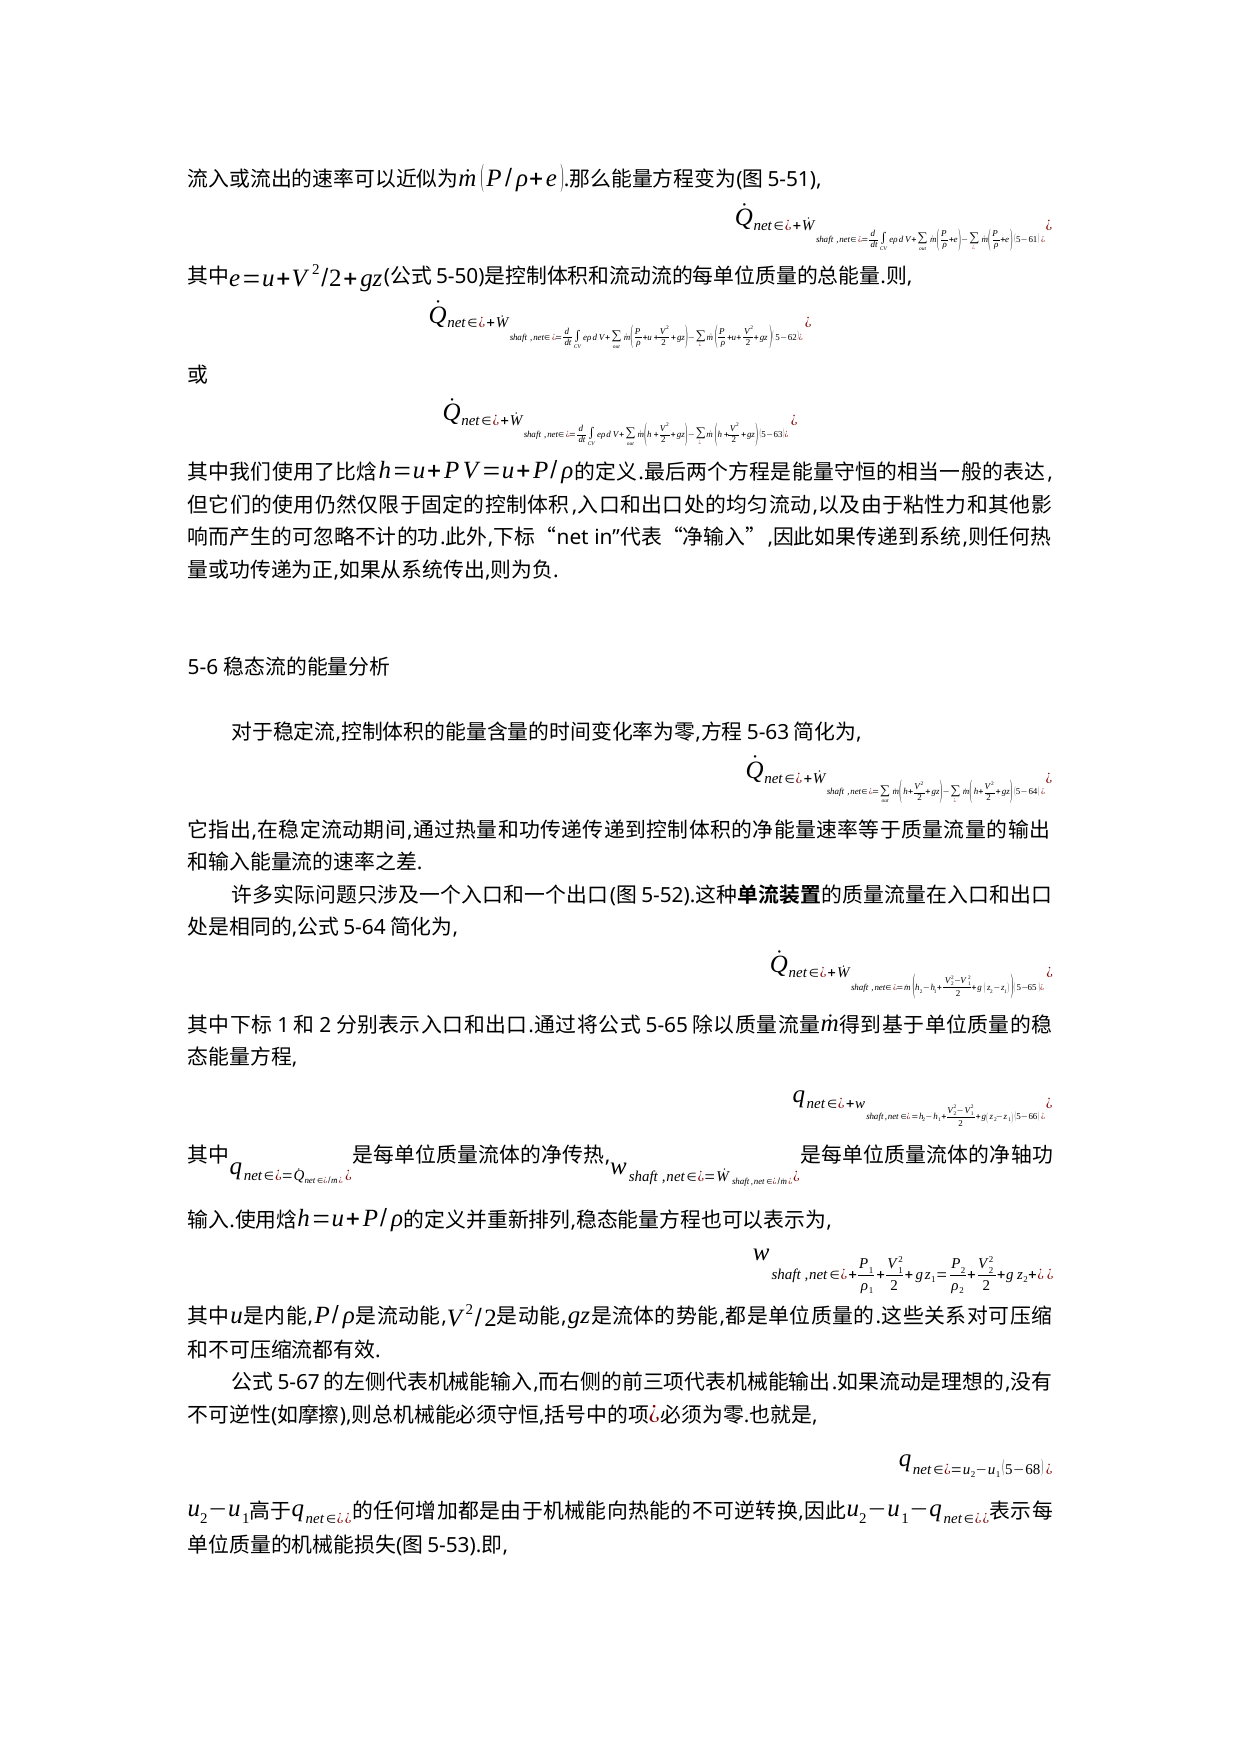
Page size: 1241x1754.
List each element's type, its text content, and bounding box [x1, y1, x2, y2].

text 其中是内能,是流动能,是动能,是流体的势能,都是单位质量的.这些关系对可压缩和不可压缩流都有效. [187, 1299, 1053, 1364]
text 其中是每单位质量流体的净传热,是每单位质量流体的净轴功输入.使用焓的定义并重新排列,稳态能量方程也可以表示为, [187, 1137, 1053, 1234]
text 5-6 稳态流的能量分析 [187, 649, 1053, 682]
text 公式5-67的左侧代表机械能输入,而右侧的前三项代表机械能输出.如果流动是理想的,没有不可逆性(如摩擦),则总机械能必须守恒,括号中的项必须为零.也就是, [187, 1364, 1053, 1429]
text 其中下标1和2分别表示入口和出口.通过将公式5-65除以质量流量得到基于单位质量的稳态能量方程, [187, 1007, 1053, 1072]
text 许多实际问题只涉及一个入口和一个出口(图5-52).这种单流装置的质量流量在入口和出口处是相同的,公式5-64简化为, [187, 877, 1053, 942]
text 它指出,在稳定流动期间,通过热量和功传递传递到控制体积的净能量速率等于质量流量的输出和输入能量流的速率之差. [187, 812, 1053, 877]
text 或 [187, 357, 1053, 389]
text 其中(公式5-50)是控制体积和流动流的每单位质量的总能量.则, [187, 259, 1053, 292]
text 高于的任何增加都是由于机械能向热能的不可逆转换,因此表示每单位质量的机械能损失(图5-53).即, [187, 1494, 1053, 1559]
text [187, 162, 1053, 194]
text 其中我们使用了比焓的定义.最后两个方程是能量守恒的相当一般的表达,但它们的使用仍然仅限于固定的控制体积,入口和出口处的均匀流动,以及由于粘性力和其他影响而产生的可忽略不计的功.此外,下标“net in”代表“净输入”,因此如果传递到系统,则任何热量或功传递为正,如果从系统传出,则为负. [187, 454, 1053, 584]
text 对于稳定流,控制体积的能量含量的时间变化率为零,方程5-63简化为, [187, 714, 1053, 747]
